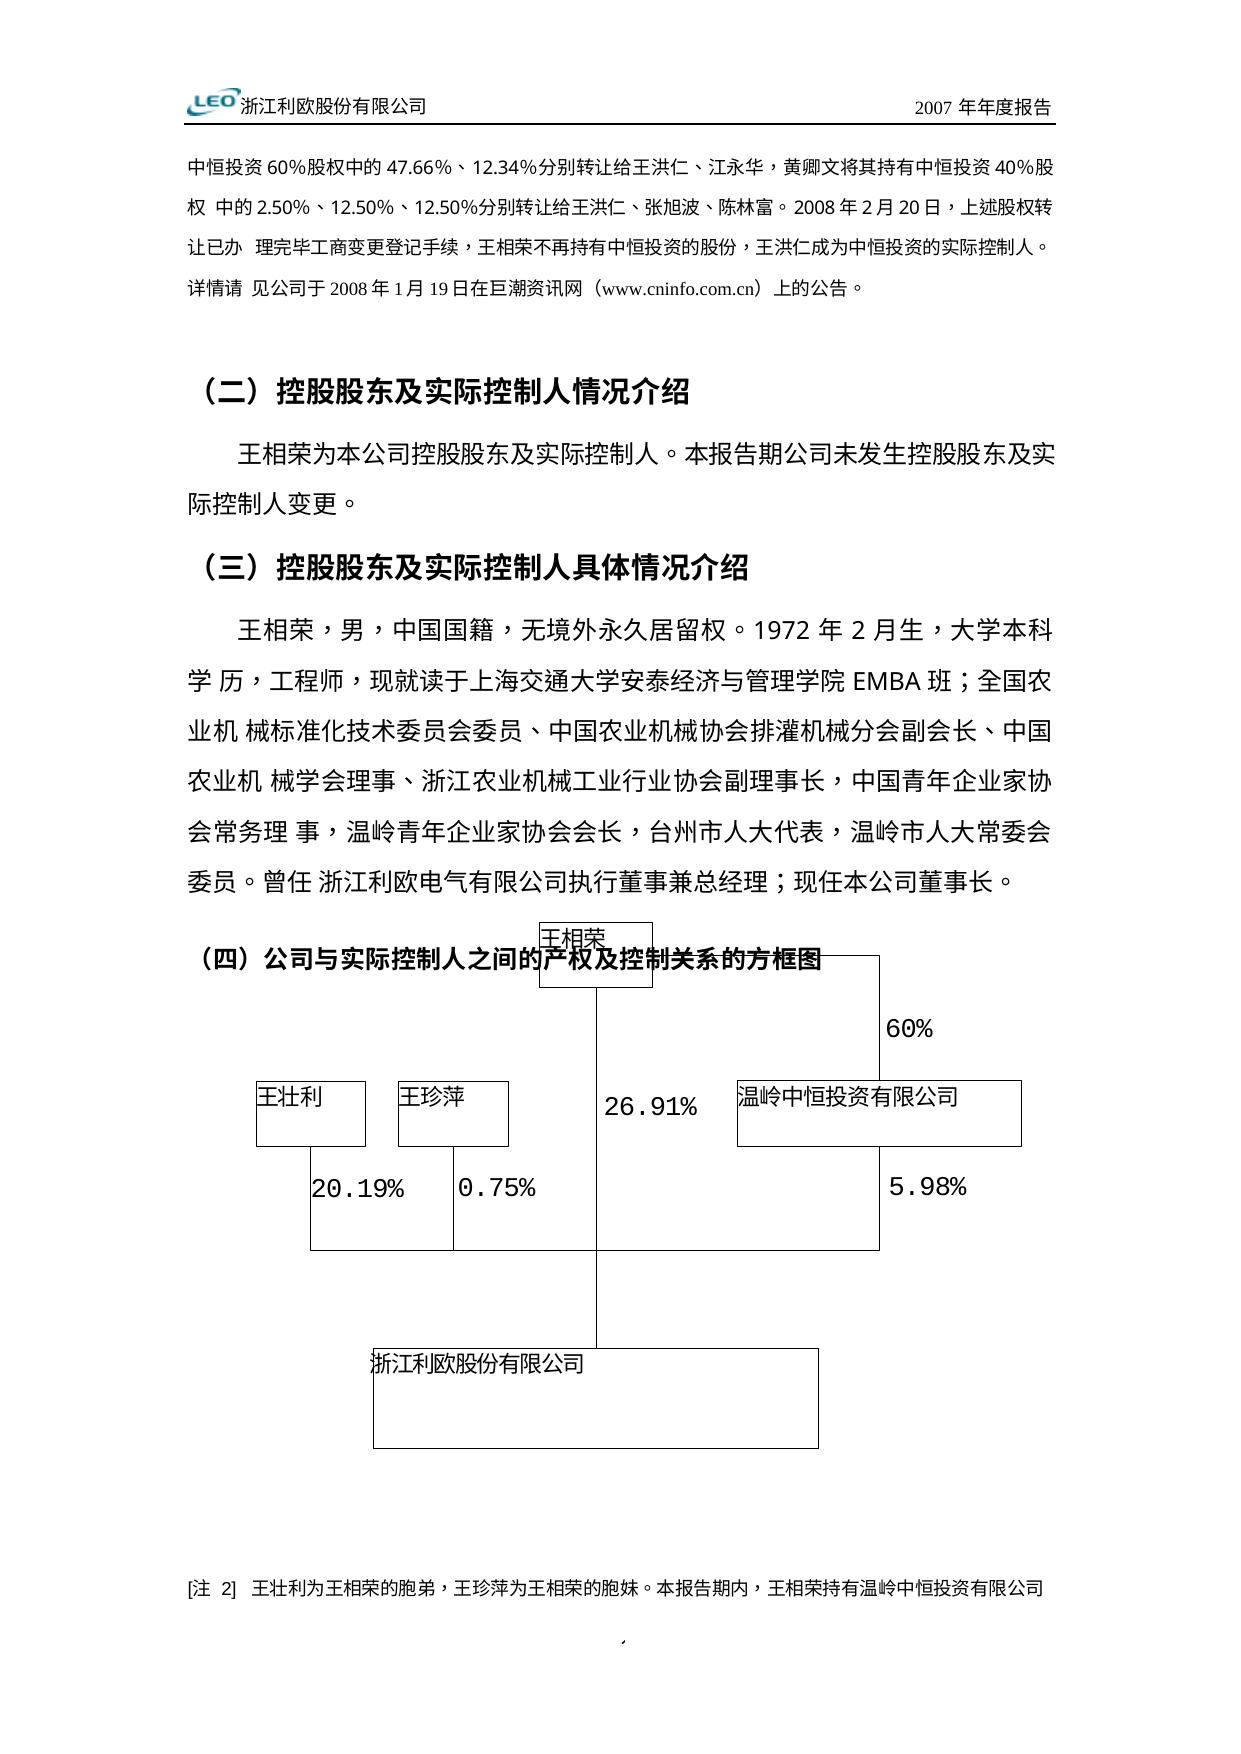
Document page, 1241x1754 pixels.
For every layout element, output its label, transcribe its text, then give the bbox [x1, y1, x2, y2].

subtitle （三）控股股东及实际控制人具体情况介绍 [187, 547, 1067, 587]
text 王相荣为本公司控股股东及实际控制人。本报告期公司未发生控股股东及实 [237, 437, 1067, 471]
text 王相荣，男，中国国籍，无境外永久居留权。1972 年 2 月生，大学本科学 历，工程师，现就读于上海交通大学安泰经济与管理学院 EMBA 班；全国农业机 械标准化技术委员会委员、中国农业机械协会排灌机械分会副会长、中国农业机 械学会理事、浙江农业机械工业行业协会副理事长，中国青年企业家协会常务理 事，温岭青年企业家协会会长，台州市人大代表，温岭市人大常委会委员。曾任 浙江利欧电气有限公司执行董事兼总经理；现任本公司董事长。 [187, 613, 1053, 898]
text [注 2] 王壮利为王相荣的胞弟，王珍萍为王相荣的胞妹。本报告期内，王相荣持有温岭中恒投资有限公司 [187, 1576, 1067, 1601]
subtitle （四）公司与实际控制人之间的产权及控制关系的方框图 [187, 942, 1067, 976]
picture [187, 88, 241, 116]
subtitle （二）控股股东及实际控制人情况介绍 [187, 371, 1067, 411]
text 际控制人变更。 [187, 487, 1067, 521]
text 中恒投资60％股权中的47.66％、12.34％分别转让给王洪仁、江永华，黄卿文将其持有中恒投资40％股权 中的2.50％、12.50％、12.50％分别转让给王洪仁、张旭波、陈林富。2008年2月20日，上述股权转让已办 理完毕工商变更登记手续，王相荣不再持有中恒投资的股份，王洪仁成为中恒投资的实际控制人。详情请 见公司于2008年1月19日在巨潮资讯网（www.cninfo.com.cn）上的公告。 [187, 154, 1054, 300]
